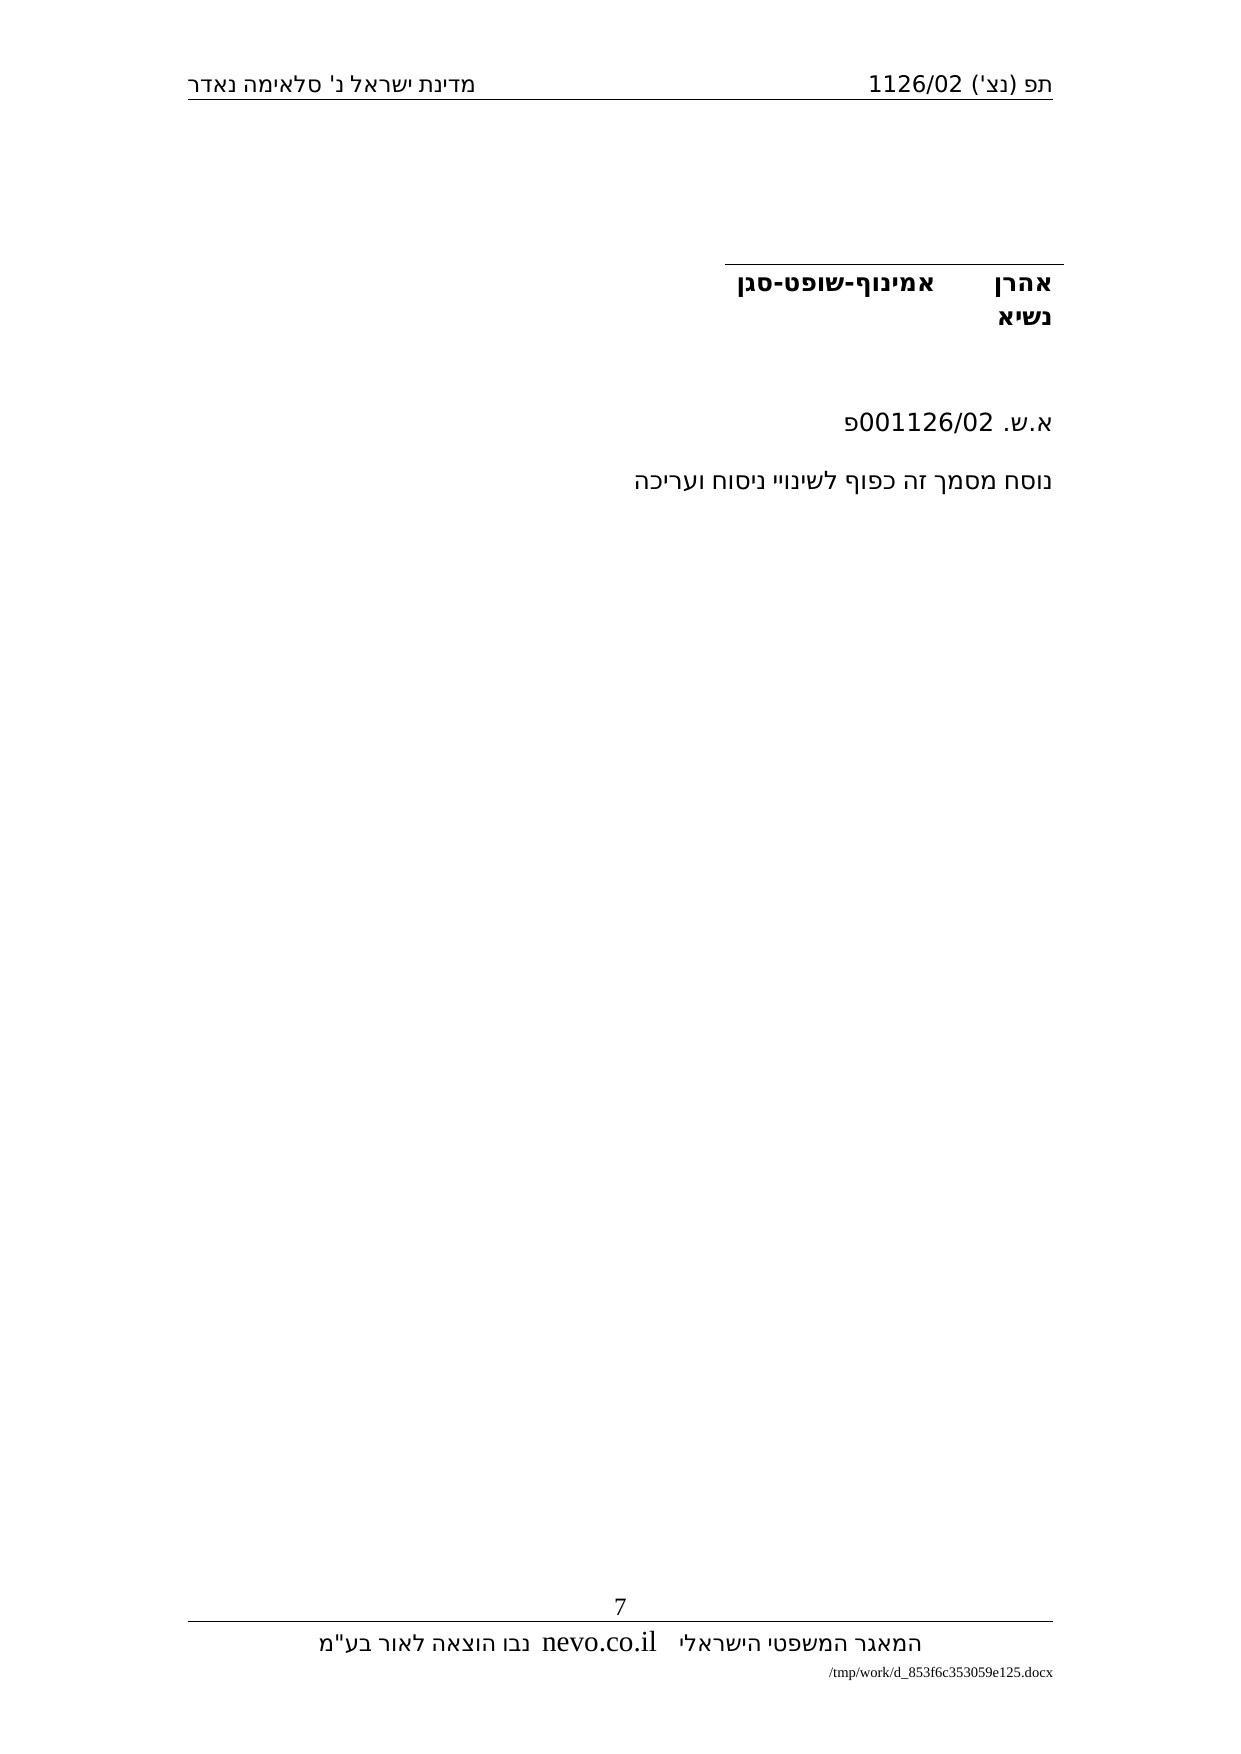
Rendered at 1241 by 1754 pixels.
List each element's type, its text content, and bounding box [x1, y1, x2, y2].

text א.ש. 001126/02פ [187, 408, 1053, 437]
text נוסח מסמך זה כפוף לשינויי ניסוח ועריכה [187, 466, 1053, 495]
table_header אהרן אמינוף-שופט-סגן נשיא [725, 265, 1064, 340]
